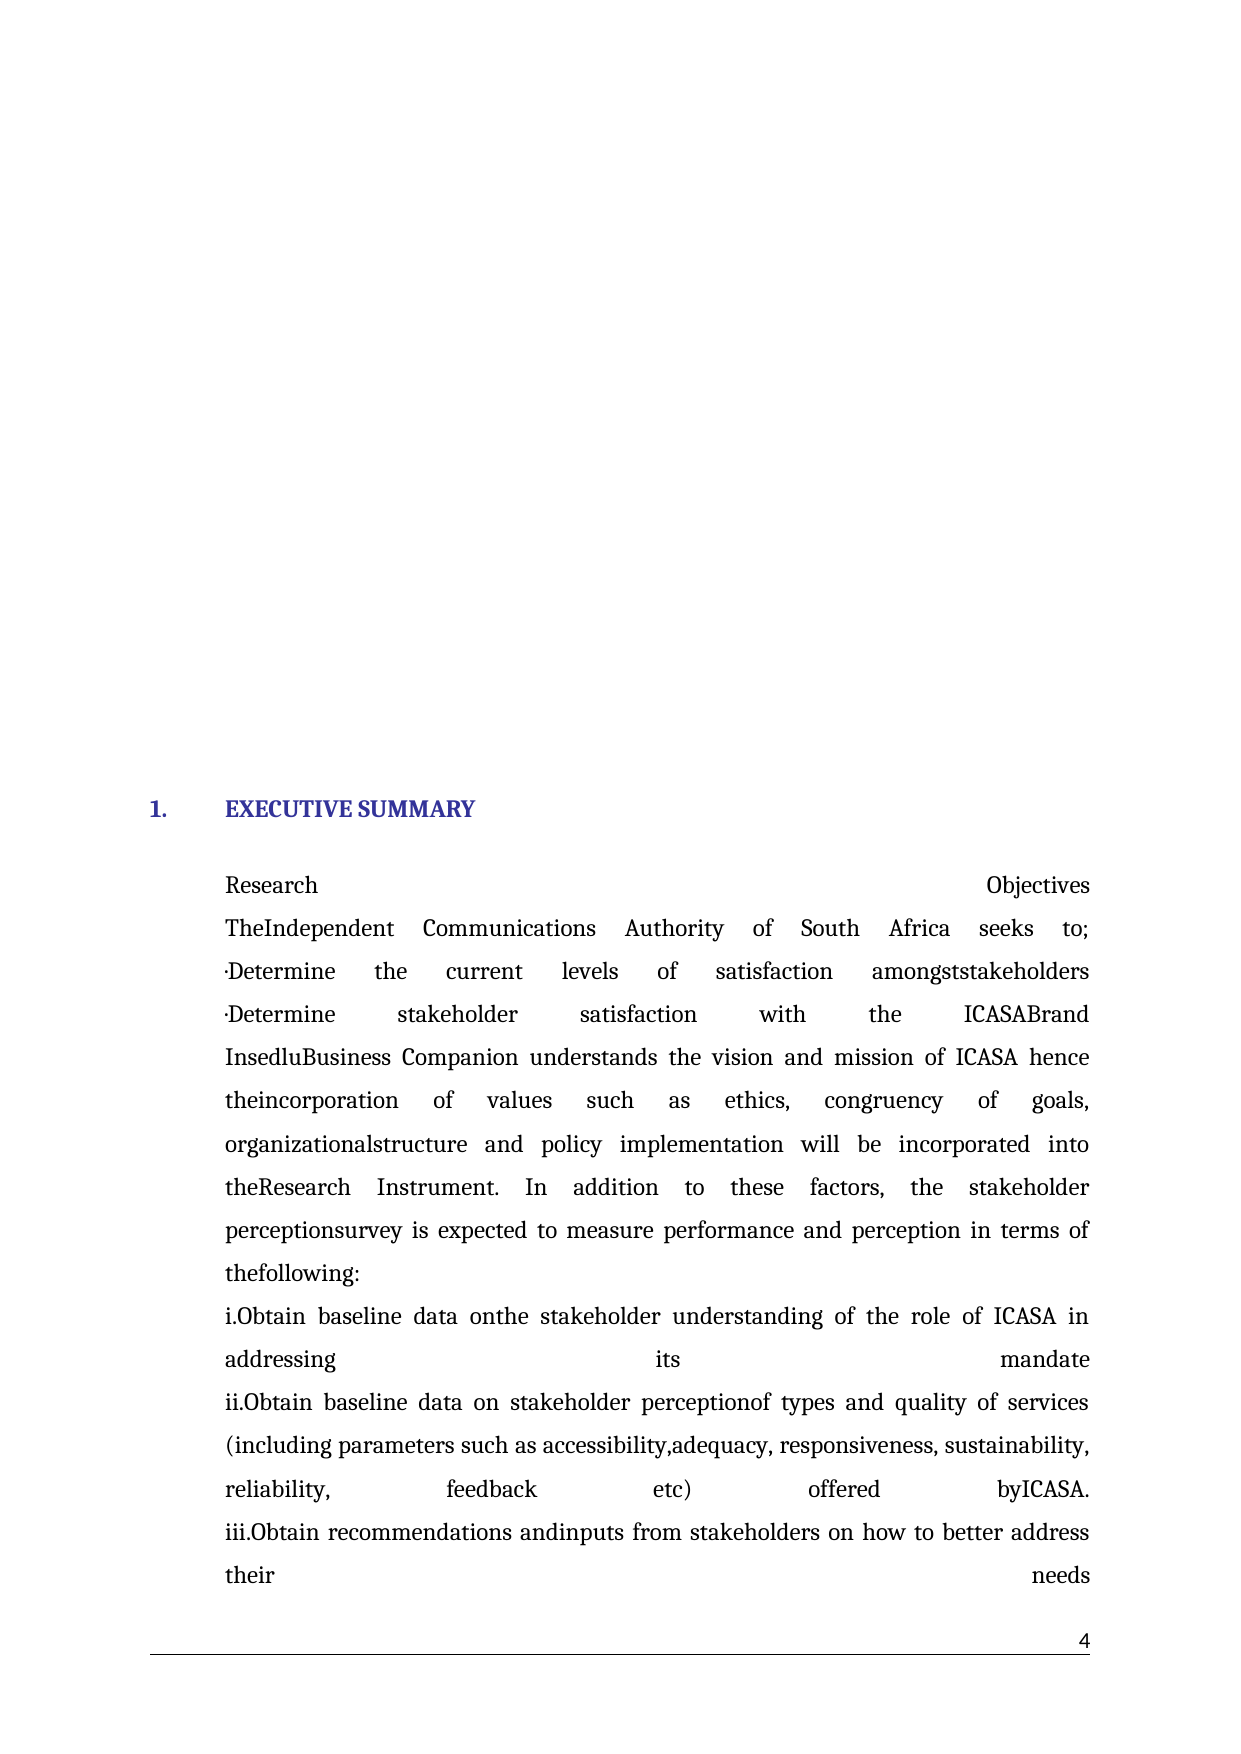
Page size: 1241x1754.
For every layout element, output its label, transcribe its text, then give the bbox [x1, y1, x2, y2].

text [225, 871, 1090, 1589]
subtitle EXECUTIVE SUMMARY [150, 795, 1090, 824]
